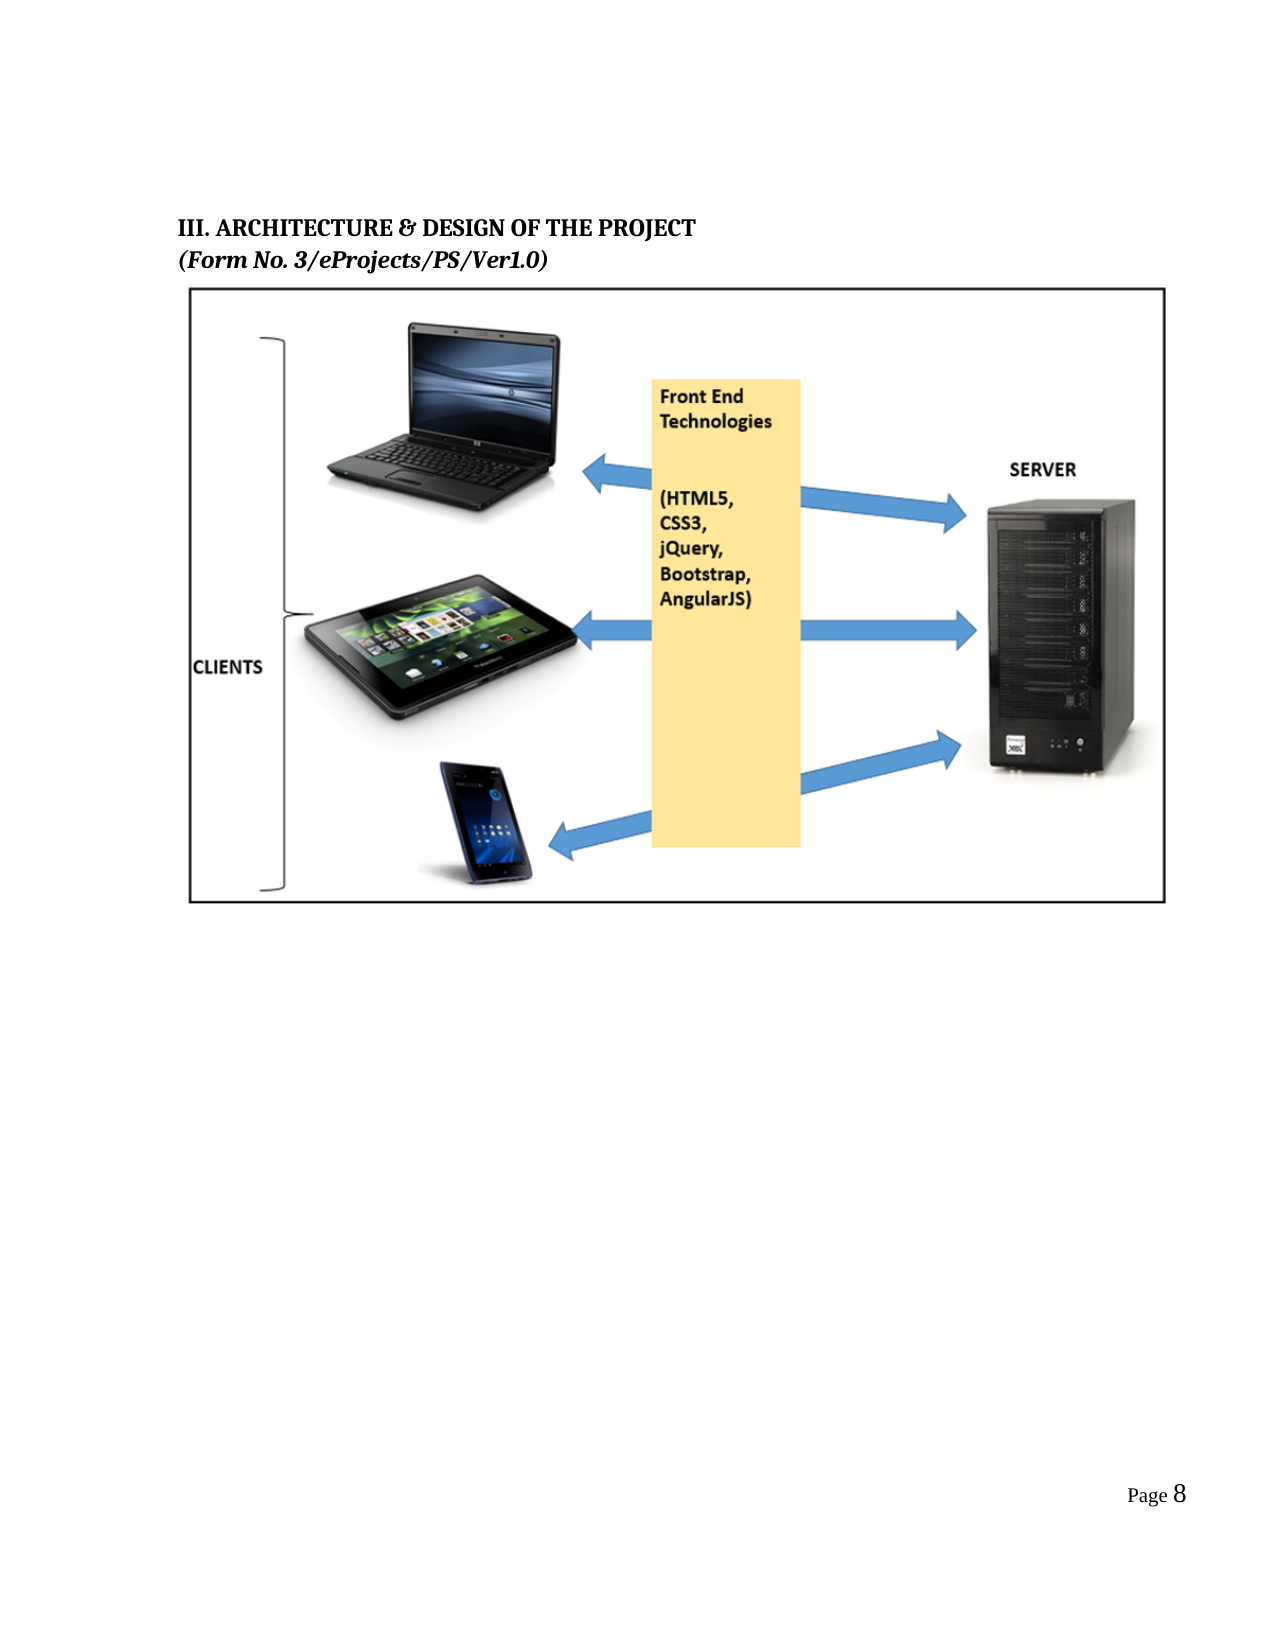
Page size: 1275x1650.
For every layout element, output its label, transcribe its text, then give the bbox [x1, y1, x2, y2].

text (Form No. 3/eProjects/PS/Ver1.0) [177, 246, 1186, 275]
text III. ARCHITECTURE & DESIGN OF THE PROJECT [177, 213, 1186, 242]
picture [177, 279, 1187, 914]
